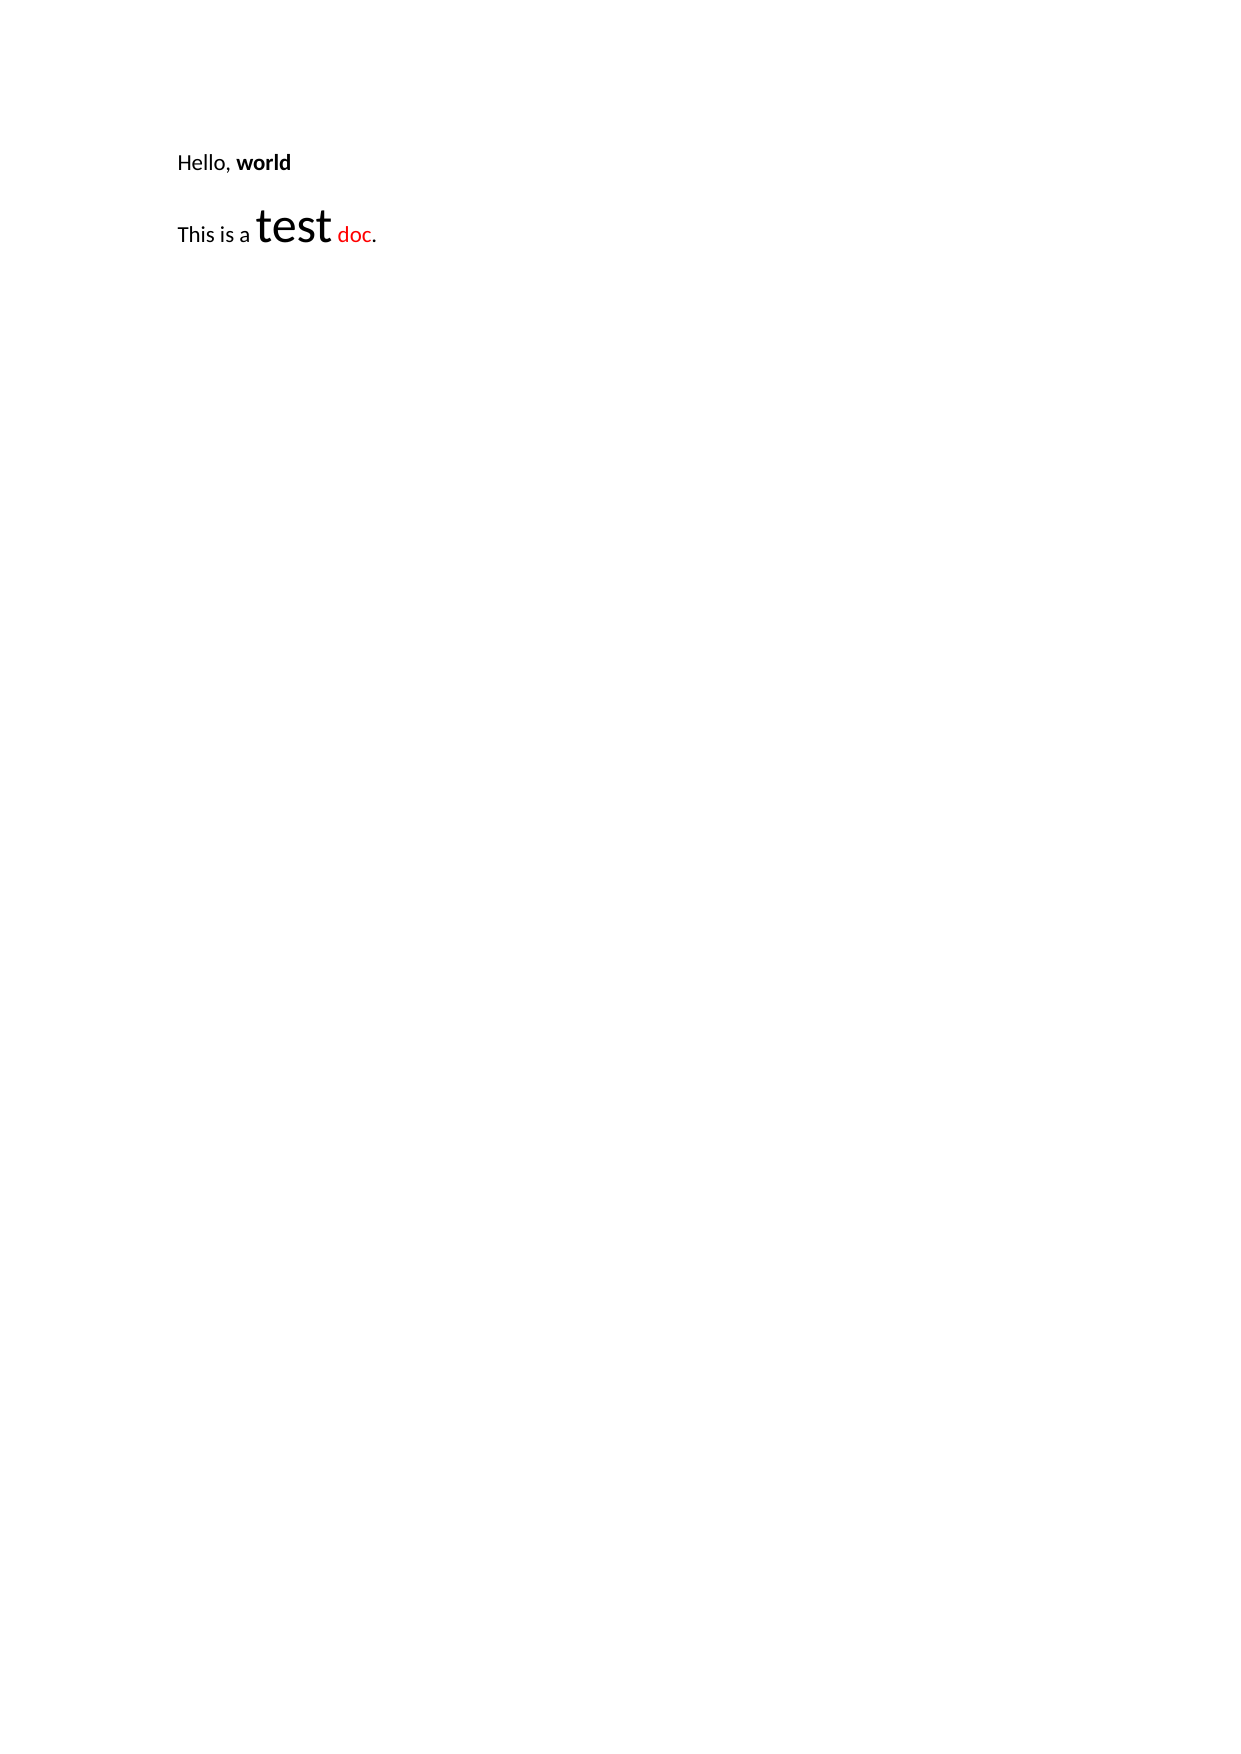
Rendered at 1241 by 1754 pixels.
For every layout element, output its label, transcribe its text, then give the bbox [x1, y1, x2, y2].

text Hello, world [177, 148, 1063, 176]
text This is a test doc. [177, 194, 1063, 255]
